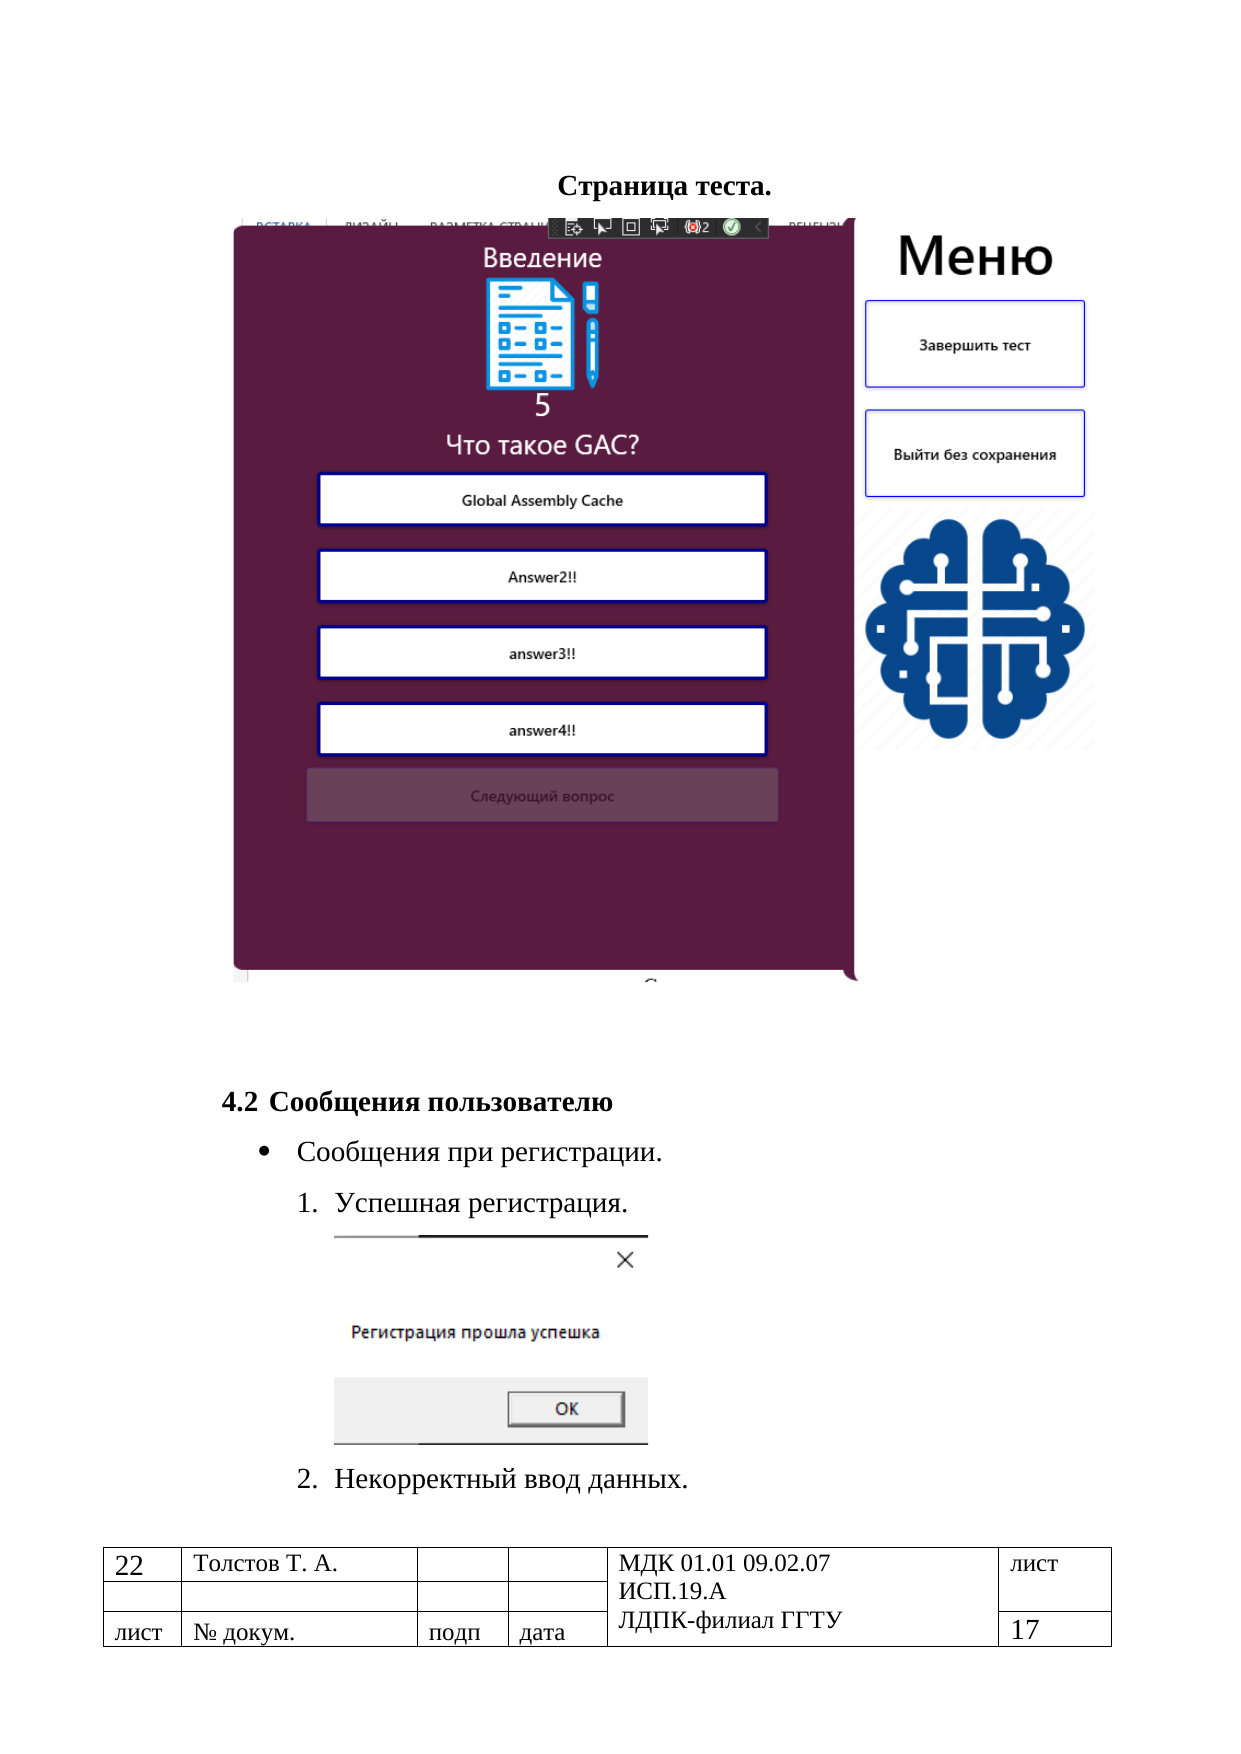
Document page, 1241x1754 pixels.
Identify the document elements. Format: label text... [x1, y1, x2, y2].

picture [334, 1235, 649, 1445]
subtitle Сообщения пользователю [222, 1084, 1181, 1118]
picture [233, 218, 1096, 982]
list Сообщения при регистрации. [259, 1134, 1181, 1168]
list Успешная регистрация. [297, 1185, 1181, 1218]
text Страница теста. [148, 168, 1181, 202]
list Некорректный ввод данных. [297, 1461, 1181, 1495]
